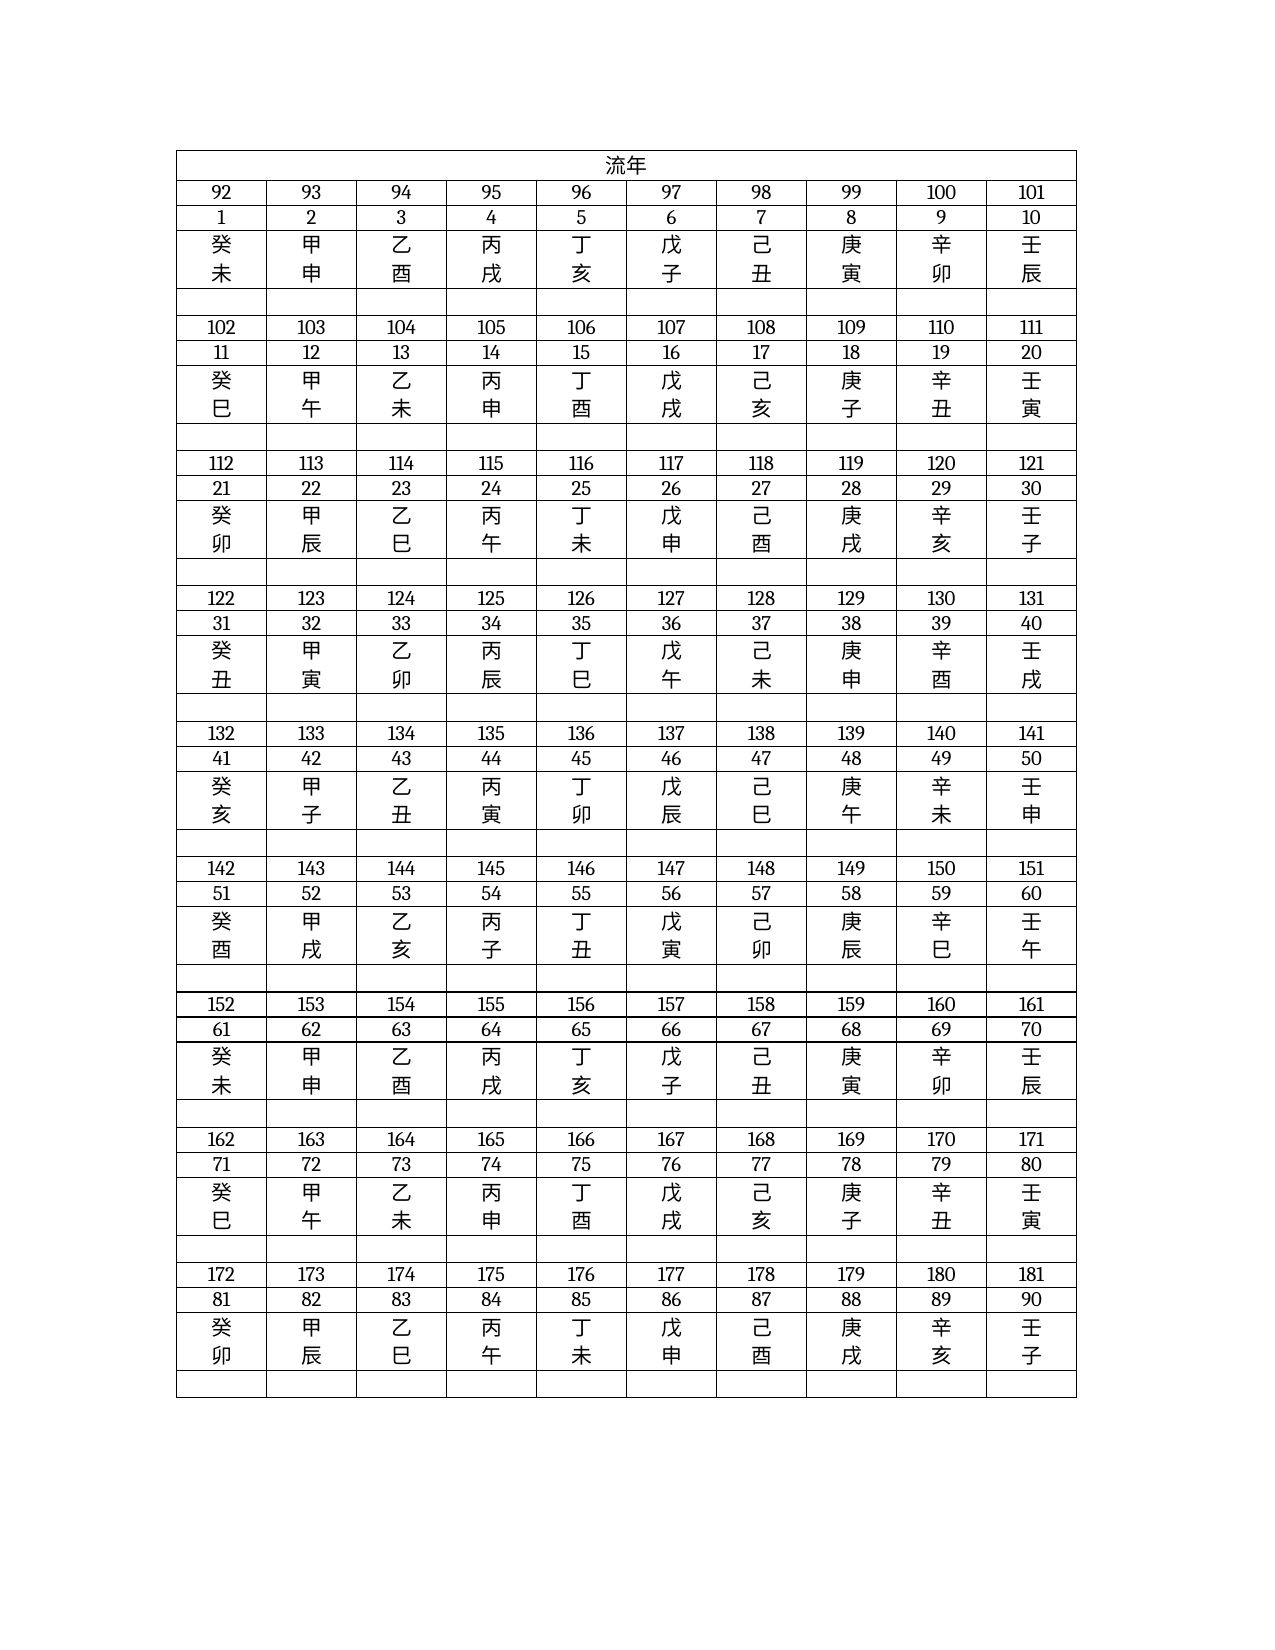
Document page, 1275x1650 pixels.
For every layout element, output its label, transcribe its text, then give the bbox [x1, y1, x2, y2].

table_cell 158 [717, 993, 806, 1016]
table_cell [897, 1371, 986, 1397]
table_cell 38 [807, 611, 896, 635]
table_cell [537, 424, 626, 450]
table_cell [807, 830, 896, 856]
table_cell 己 亥 [717, 366, 806, 423]
table_cell 80 [987, 1153, 1076, 1177]
table_cell 64 [447, 1018, 536, 1041]
table_cell 辛 酉 [897, 636, 986, 693]
table_cell 131 [987, 586, 1076, 610]
table_cell 乙 酉 [357, 231, 446, 287]
table_cell [717, 694, 806, 721]
table_cell 102 [177, 316, 266, 340]
table_cell 172 [177, 1263, 266, 1287]
table_cell 21 [177, 476, 266, 500]
table_cell 81 [177, 1288, 266, 1312]
table_cell 46 [627, 747, 716, 771]
table_cell 119 [807, 451, 896, 475]
table_cell 147 [627, 857, 716, 881]
table_cell 144 [357, 857, 446, 881]
table_cell 壬 午 [987, 907, 1076, 964]
table_cell 40 [987, 611, 1076, 635]
table_cell [357, 1236, 446, 1262]
table_cell 庚 子 [807, 366, 896, 423]
table_cell 179 [807, 1263, 896, 1287]
table_cell 壬 辰 [987, 1043, 1076, 1099]
table_cell 98 [717, 181, 806, 204]
table_cell 153 [267, 993, 356, 1016]
table_cell 31 [177, 611, 266, 635]
table_cell 15 [537, 341, 626, 365]
table_cell 72 [267, 1153, 356, 1177]
table_cell 丁 亥 [537, 231, 626, 287]
table_cell 庚 申 [807, 636, 896, 693]
table_cell 己 卯 [717, 907, 806, 964]
table_cell 47 [717, 747, 806, 771]
table_cell 65 [537, 1018, 626, 1041]
table_cell 辛 巳 [897, 907, 986, 964]
table_cell 157 [627, 993, 716, 1016]
table_cell 36 [627, 611, 716, 635]
table_cell 16 [627, 341, 716, 365]
table_cell 戊 子 [627, 1043, 716, 1099]
table_cell [987, 830, 1076, 856]
table_cell 100 [897, 181, 986, 204]
table_cell [897, 694, 986, 721]
table_cell 甲 寅 [267, 636, 356, 693]
table_cell 133 [267, 722, 356, 746]
table_cell 丁 丑 [537, 907, 626, 964]
table_cell 戊 午 [627, 636, 716, 693]
table_cell 20 [987, 341, 1076, 365]
table_cell [807, 1236, 896, 1262]
table_cell 69 [897, 1018, 986, 1041]
table_cell 96 [537, 181, 626, 204]
table_cell [807, 694, 896, 721]
table_cell 戊 辰 [627, 772, 716, 829]
table_cell 丙 午 [447, 1313, 536, 1370]
table_cell 181 [987, 1263, 1076, 1287]
table_cell 癸 酉 [177, 907, 266, 964]
table_cell 壬 子 [987, 501, 1076, 558]
table_cell 甲 申 [267, 1043, 356, 1099]
table_cell [357, 830, 446, 856]
table_cell 甲 戌 [267, 907, 356, 964]
table_cell 乙 巳 [357, 501, 446, 558]
table_cell 126 [537, 586, 626, 610]
table_cell 丁 卯 [537, 772, 626, 829]
table_cell [177, 965, 266, 991]
table_cell [717, 559, 806, 585]
table_cell 辛 丑 [897, 1178, 986, 1234]
table_cell [807, 424, 896, 450]
table_cell 49 [897, 747, 986, 771]
table_cell [987, 694, 1076, 721]
table_cell 145 [447, 857, 536, 881]
table_cell 庚 戌 [807, 501, 896, 558]
table_cell [987, 559, 1076, 585]
table_cell 125 [447, 586, 536, 610]
table_cell 丁 酉 [537, 366, 626, 423]
table_cell 142 [177, 857, 266, 881]
table_cell 戊 申 [627, 501, 716, 558]
table_cell 甲 午 [267, 366, 356, 423]
table_cell [357, 424, 446, 450]
table_cell 177 [627, 1263, 716, 1287]
table_cell 癸 巳 [177, 366, 266, 423]
table_cell [807, 1371, 896, 1397]
table_cell 128 [717, 586, 806, 610]
table_cell [897, 1236, 986, 1262]
table_cell 癸 卯 [177, 501, 266, 558]
table_cell 壬 寅 [987, 366, 1076, 423]
table_cell 63 [357, 1018, 446, 1041]
table_cell [717, 424, 806, 450]
table_cell 130 [897, 586, 986, 610]
table_cell [807, 965, 896, 991]
table_cell 乙 未 [357, 366, 446, 423]
table_cell 27 [717, 476, 806, 500]
table_cell 143 [267, 857, 356, 881]
table_cell [447, 1371, 536, 1397]
table_cell 93 [267, 181, 356, 204]
table_cell 乙 亥 [357, 907, 446, 964]
table_cell 甲 辰 [267, 1313, 356, 1370]
table_cell 癸 巳 [177, 1178, 266, 1234]
table_cell 丁 酉 [537, 1178, 626, 1234]
table_cell 庚 寅 [807, 231, 896, 287]
table_cell 178 [717, 1263, 806, 1287]
table_cell [627, 694, 716, 721]
table_cell [447, 289, 536, 315]
table_cell [447, 1236, 536, 1262]
table_cell 丙 申 [447, 366, 536, 423]
table_cell 62 [267, 1018, 356, 1041]
table_cell 176 [537, 1263, 626, 1287]
table_cell 138 [717, 722, 806, 746]
table_cell 99 [807, 181, 896, 204]
table_cell [537, 830, 626, 856]
table_cell [807, 1100, 896, 1127]
table_cell [627, 1371, 716, 1397]
table_cell 68 [807, 1018, 896, 1041]
table_cell 150 [897, 857, 986, 881]
table_cell 109 [807, 316, 896, 340]
table_cell 庚 午 [807, 772, 896, 829]
table_cell [267, 1100, 356, 1127]
table_cell [177, 1371, 266, 1397]
table_cell 辛 亥 [897, 501, 986, 558]
table_cell 丁 亥 [537, 1043, 626, 1099]
table_cell 110 [897, 316, 986, 340]
table_cell 18 [807, 341, 896, 365]
table_cell 106 [537, 316, 626, 340]
table_cell 丁 未 [537, 501, 626, 558]
table_cell 86 [627, 1288, 716, 1312]
table_cell [357, 965, 446, 991]
table_cell 111 [987, 316, 1076, 340]
table_cell 83 [357, 1288, 446, 1312]
table_cell [357, 694, 446, 721]
table_cell 44 [447, 747, 536, 771]
table_cell 66 [627, 1018, 716, 1041]
table_cell [987, 1236, 1076, 1262]
table_cell [357, 289, 446, 315]
table_cell 10 [987, 206, 1076, 229]
table_cell 4 [447, 206, 536, 229]
table_cell 丙 寅 [447, 772, 536, 829]
table_cell 107 [627, 316, 716, 340]
table_cell 辛 未 [897, 772, 986, 829]
table_cell 139 [807, 722, 896, 746]
table_cell 乙 丑 [357, 772, 446, 829]
table_cell 61 [177, 1018, 266, 1041]
table_cell 5 [537, 206, 626, 229]
table_cell 60 [987, 882, 1076, 906]
table_cell 141 [987, 722, 1076, 746]
table_cell 160 [897, 993, 986, 1016]
table_cell 辛 卯 [897, 231, 986, 287]
table_cell 壬 申 [987, 772, 1076, 829]
table_cell [627, 289, 716, 315]
table_cell [717, 1100, 806, 1127]
table_cell 1 [177, 206, 266, 229]
table_cell 151 [987, 857, 1076, 881]
table_cell 丙 子 [447, 907, 536, 964]
table_cell [627, 559, 716, 585]
table_cell 癸 丑 [177, 636, 266, 693]
table_cell [177, 289, 266, 315]
table_cell [447, 965, 536, 991]
table_cell 117 [627, 451, 716, 475]
table_cell 8 [807, 206, 896, 229]
table_cell [627, 1236, 716, 1262]
table_cell 丙 戌 [447, 1043, 536, 1099]
table_cell 26 [627, 476, 716, 500]
table_cell [987, 1100, 1076, 1127]
table_cell 84 [447, 1288, 536, 1312]
table_cell 19 [897, 341, 986, 365]
table_cell 95 [447, 181, 536, 204]
table_cell 庚 寅 [807, 1043, 896, 1099]
table_cell 85 [537, 1288, 626, 1312]
table_cell 76 [627, 1153, 716, 1177]
table_cell [447, 694, 536, 721]
table_cell 97 [627, 181, 716, 204]
table_cell 134 [357, 722, 446, 746]
table_cell 103 [267, 316, 356, 340]
table_cell [267, 424, 356, 450]
table_cell 戊 戌 [627, 366, 716, 423]
table_cell 59 [897, 882, 986, 906]
table_cell 己 酉 [717, 1313, 806, 1370]
table_cell [807, 559, 896, 585]
table_cell 丙 戌 [447, 231, 536, 287]
table_cell 戊 寅 [627, 907, 716, 964]
table_cell [537, 289, 626, 315]
table_cell 23 [357, 476, 446, 500]
table_cell 123 [267, 586, 356, 610]
table_cell 104 [357, 316, 446, 340]
table_cell 甲 辰 [267, 501, 356, 558]
table_cell 58 [807, 882, 896, 906]
table_cell [897, 830, 986, 856]
table_cell 己 巳 [717, 772, 806, 829]
table_cell 3 [357, 206, 446, 229]
table_cell 壬 寅 [987, 1178, 1076, 1234]
table_cell 71 [177, 1153, 266, 1177]
table_cell [177, 1236, 266, 1262]
table_cell [537, 1371, 626, 1397]
table_cell 127 [627, 586, 716, 610]
table_cell 122 [177, 586, 266, 610]
table_cell 57 [717, 882, 806, 906]
table_cell 54 [447, 882, 536, 906]
table_cell [897, 965, 986, 991]
table_cell [177, 559, 266, 585]
table_cell 48 [807, 747, 896, 771]
table_cell 70 [987, 1018, 1076, 1041]
table_cell 43 [357, 747, 446, 771]
table_cell 132 [177, 722, 266, 746]
table_cell 戊 申 [627, 1313, 716, 1370]
table_cell 154 [357, 993, 446, 1016]
table_cell 136 [537, 722, 626, 746]
table_cell 壬 辰 [987, 231, 1076, 287]
table_cell 癸 未 [177, 1043, 266, 1099]
table_cell 114 [357, 451, 446, 475]
table_cell [717, 1371, 806, 1397]
table_cell [357, 559, 446, 585]
table_cell 118 [717, 451, 806, 475]
table_cell 庚 辰 [807, 907, 896, 964]
table_cell 171 [987, 1128, 1076, 1152]
table_cell 77 [717, 1153, 806, 1177]
table_cell [897, 559, 986, 585]
table_cell 137 [627, 722, 716, 746]
table_cell 11 [177, 341, 266, 365]
table_cell 37 [717, 611, 806, 635]
table_cell [537, 965, 626, 991]
table_cell 甲 子 [267, 772, 356, 829]
table_cell 己 未 [717, 636, 806, 693]
table_cell 148 [717, 857, 806, 881]
table_cell 73 [357, 1153, 446, 1177]
table_cell [807, 289, 896, 315]
table_cell 168 [717, 1128, 806, 1152]
table_cell 121 [987, 451, 1076, 475]
table_cell 39 [897, 611, 986, 635]
table_cell [267, 694, 356, 721]
table_cell [177, 830, 266, 856]
table_cell 166 [537, 1128, 626, 1152]
table_cell [897, 424, 986, 450]
table_cell 129 [807, 586, 896, 610]
table_cell 甲 午 [267, 1178, 356, 1234]
table_cell [627, 830, 716, 856]
table_cell 己 酉 [717, 501, 806, 558]
table_cell [177, 694, 266, 721]
table_cell 乙 卯 [357, 636, 446, 693]
table_cell 甲 申 [267, 231, 356, 287]
table_cell 101 [987, 181, 1076, 204]
table_cell [897, 289, 986, 315]
table_cell 174 [357, 1263, 446, 1287]
table_cell [717, 830, 806, 856]
table_cell 87 [717, 1288, 806, 1312]
table_cell 115 [447, 451, 536, 475]
table_cell 9 [897, 206, 986, 229]
table_cell [357, 1100, 446, 1127]
table_cell [987, 424, 1076, 450]
table_cell 壬 戌 [987, 636, 1076, 693]
table_cell [267, 559, 356, 585]
table_cell [177, 424, 266, 450]
table_cell 67 [717, 1018, 806, 1041]
table_cell 13 [357, 341, 446, 365]
table_cell [267, 830, 356, 856]
table_cell [537, 559, 626, 585]
table_cell 33 [357, 611, 446, 635]
table_cell [357, 1371, 446, 1397]
table_cell 14 [447, 341, 536, 365]
table_cell [177, 1100, 266, 1127]
table_cell 78 [807, 1153, 896, 1177]
table_cell 146 [537, 857, 626, 881]
table_cell 135 [447, 722, 536, 746]
table_cell 29 [897, 476, 986, 500]
table_cell [267, 965, 356, 991]
table_cell 25 [537, 476, 626, 500]
table_cell 51 [177, 882, 266, 906]
table_header 流年 [177, 151, 1076, 179]
table_cell 辛 亥 [897, 1313, 986, 1370]
table_cell 乙 巳 [357, 1313, 446, 1370]
table_cell 105 [447, 316, 536, 340]
table_cell 乙 未 [357, 1178, 446, 1234]
table_cell 90 [987, 1288, 1076, 1312]
table_cell 169 [807, 1128, 896, 1152]
table_cell 癸 亥 [177, 772, 266, 829]
table_cell [537, 694, 626, 721]
table_cell 辛 丑 [897, 366, 986, 423]
table_cell [537, 1100, 626, 1127]
table_cell [267, 1236, 356, 1262]
table_cell 己 丑 [717, 231, 806, 287]
table_cell 34 [447, 611, 536, 635]
table_cell 56 [627, 882, 716, 906]
table_cell 庚 子 [807, 1178, 896, 1234]
table_cell 30 [987, 476, 1076, 500]
table_cell 32 [267, 611, 356, 635]
table_cell 丁 巳 [537, 636, 626, 693]
table_cell 149 [807, 857, 896, 881]
table_cell 2 [267, 206, 356, 229]
table_cell 89 [897, 1288, 986, 1312]
table_cell [447, 559, 536, 585]
table_cell 120 [897, 451, 986, 475]
table_cell 79 [897, 1153, 986, 1177]
table_cell 112 [177, 451, 266, 475]
table_cell 156 [537, 993, 626, 1016]
table_cell [987, 1371, 1076, 1397]
table_cell 173 [267, 1263, 356, 1287]
table_cell 170 [897, 1128, 986, 1152]
table_cell 124 [357, 586, 446, 610]
table_cell [627, 1100, 716, 1127]
table_cell 108 [717, 316, 806, 340]
table_cell 180 [897, 1263, 986, 1287]
table_cell 75 [537, 1153, 626, 1177]
table_cell 163 [267, 1128, 356, 1152]
table_cell 42 [267, 747, 356, 771]
table_cell 162 [177, 1128, 266, 1152]
table_cell 116 [537, 451, 626, 475]
table_cell 17 [717, 341, 806, 365]
table_cell 41 [177, 747, 266, 771]
table_cell 壬 子 [987, 1313, 1076, 1370]
table_cell 164 [357, 1128, 446, 1152]
table_cell 161 [987, 993, 1076, 1016]
table_cell [627, 965, 716, 991]
table_cell 己 丑 [717, 1043, 806, 1099]
table_cell 165 [447, 1128, 536, 1152]
table_cell [537, 1236, 626, 1262]
table_cell 辛 卯 [897, 1043, 986, 1099]
table_cell [627, 424, 716, 450]
table_cell 55 [537, 882, 626, 906]
table_cell [717, 289, 806, 315]
table_cell 94 [357, 181, 446, 204]
table_cell 22 [267, 476, 356, 500]
table_cell 丙 午 [447, 501, 536, 558]
table_cell 52 [267, 882, 356, 906]
table_cell 丙 辰 [447, 636, 536, 693]
table_cell [987, 289, 1076, 315]
table_cell 6 [627, 206, 716, 229]
table_cell 12 [267, 341, 356, 365]
table_cell 159 [807, 993, 896, 1016]
table_cell 丁 未 [537, 1313, 626, 1370]
table_cell 丙 申 [447, 1178, 536, 1234]
table_cell 乙 酉 [357, 1043, 446, 1099]
table_cell 戊 子 [627, 231, 716, 287]
table_cell 己 亥 [717, 1178, 806, 1234]
table_cell 庚 戌 [807, 1313, 896, 1370]
table_cell [447, 830, 536, 856]
table_cell 113 [267, 451, 356, 475]
table_cell 175 [447, 1263, 536, 1287]
table_cell 82 [267, 1288, 356, 1312]
table_cell [447, 1100, 536, 1127]
table_cell 152 [177, 993, 266, 1016]
table_cell [987, 965, 1076, 991]
table_cell 155 [447, 993, 536, 1016]
table_cell 癸 卯 [177, 1313, 266, 1370]
table_cell 7 [717, 206, 806, 229]
table_cell [447, 424, 536, 450]
table_cell 24 [447, 476, 536, 500]
table_cell 癸 未 [177, 231, 266, 287]
table_cell 88 [807, 1288, 896, 1312]
table_cell 140 [897, 722, 986, 746]
table_cell 35 [537, 611, 626, 635]
table_cell [267, 1371, 356, 1397]
table_cell [717, 1236, 806, 1262]
table_cell 92 [177, 181, 266, 204]
table_cell 戊 戌 [627, 1178, 716, 1234]
table_cell 167 [627, 1128, 716, 1152]
table_cell [717, 965, 806, 991]
table_cell 53 [357, 882, 446, 906]
table_cell 28 [807, 476, 896, 500]
table_cell 45 [537, 747, 626, 771]
table_cell [897, 1100, 986, 1127]
table_cell 50 [987, 747, 1076, 771]
table_cell [267, 289, 356, 315]
table_cell 74 [447, 1153, 536, 1177]
